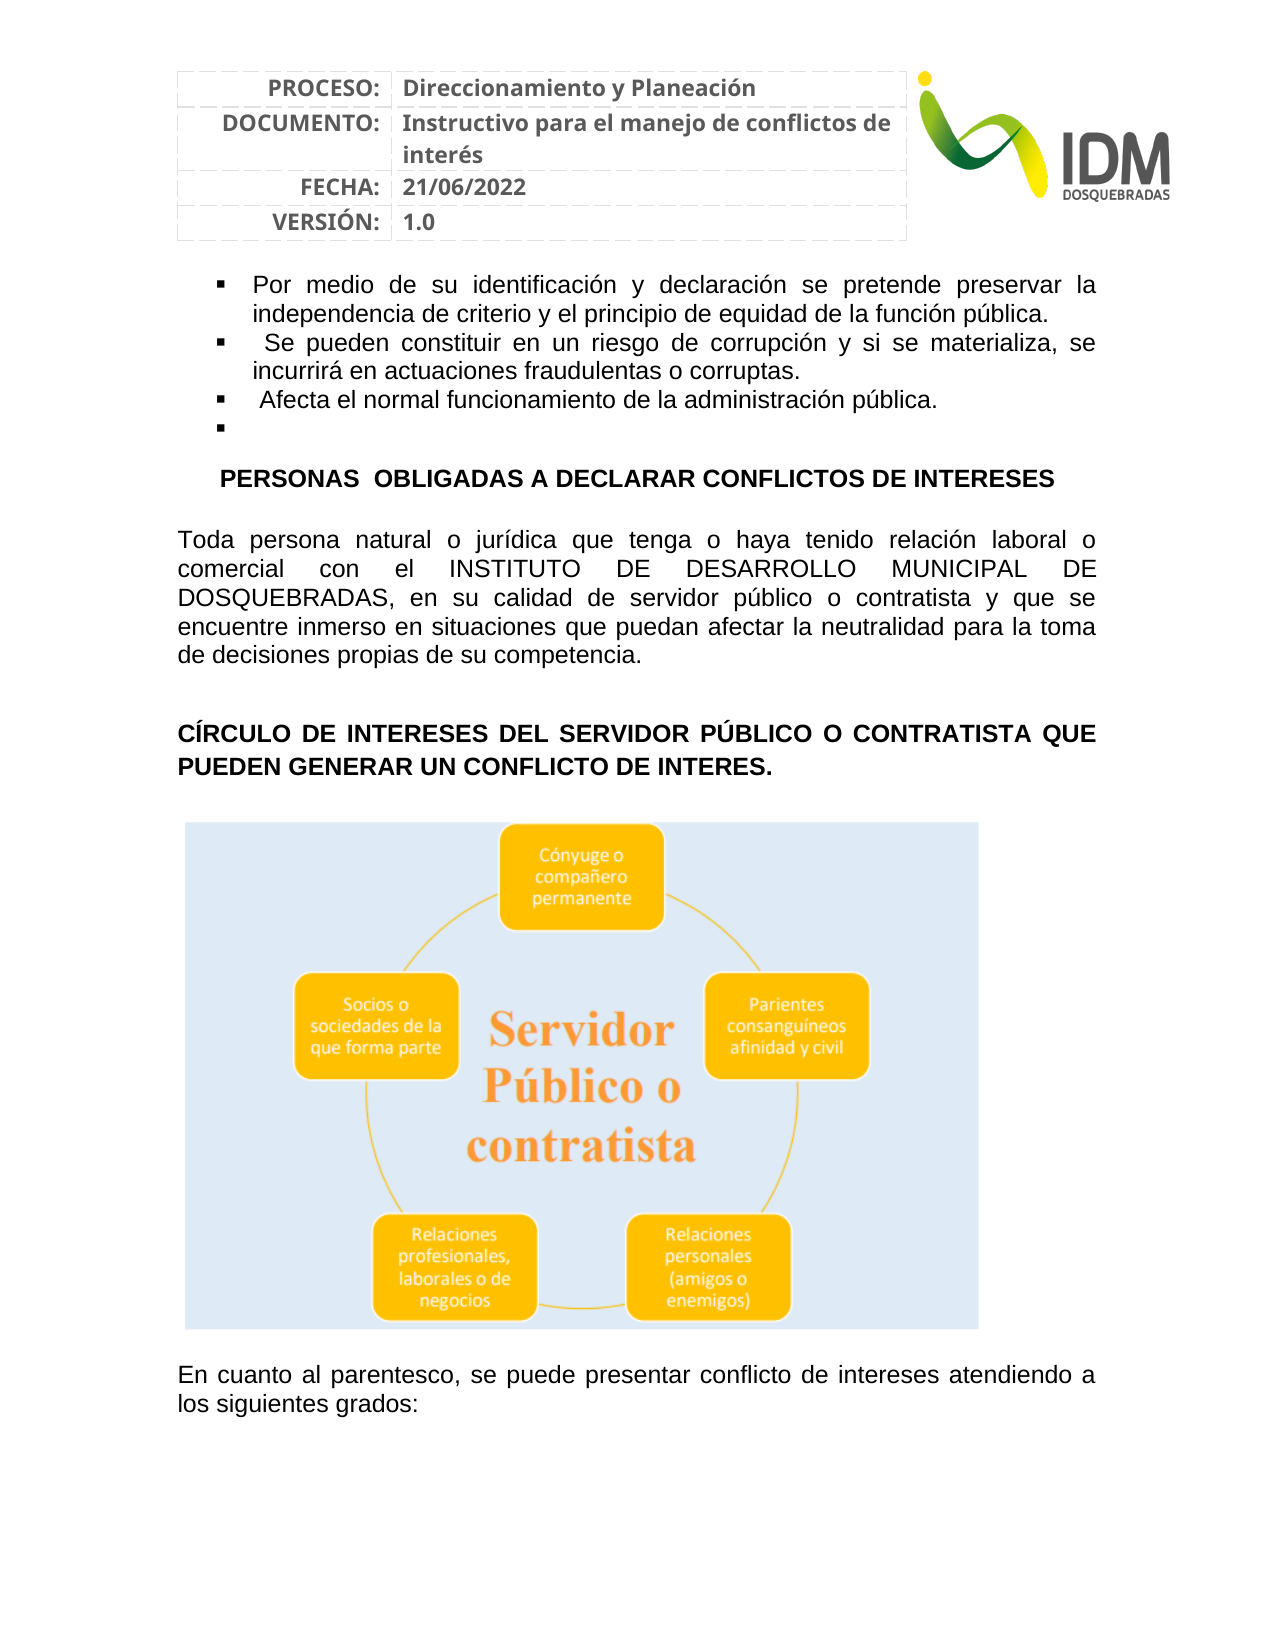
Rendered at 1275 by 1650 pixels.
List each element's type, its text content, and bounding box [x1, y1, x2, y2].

list Afecta el normal funcionamiento de la administración pública. [215, 385, 1098, 414]
list Se pueden constituir en un riesgo de corrupción y si se materializa, se incurrirá en actuaciones fraudulentas o corruptas. [215, 327, 1098, 385]
subtitle CÍRCULO DE INTERESES DEL SERVIDOR PÚBLICO O CONTRATISTA QUE PUEDEN GENERAR UN CONFLICTO DE INTERES. [177, 719, 1098, 781]
list Por medio de su identificación y declaración se pretende preservar la independencia de criterio y el principio de equidad de la función pública. [215, 270, 1098, 327]
picture [918, 71, 1170, 202]
text Toda persona natural o jurídica que tenga o haya tenido relación laboral o comercial con el INSTITUTO DE DESARROLLO MUNICIPAL DE DOSQUEBRADAS, en su calidad de servidor público o contratista y que se encuentre inmerso en situaciones que puedan afectar la neutralidad para la toma de decisiones propias de su competencia. [177, 525, 1098, 669]
picture [177, 813, 987, 1332]
text En cuanto al parentesco, se puede presentar conflicto de intereses atendiendo a los siguientes grados: [177, 1360, 1098, 1418]
subtitle PERSONAS OBLIGADAS A DECLARAR CONFLICTOS DE INTERESES [177, 464, 1098, 492]
